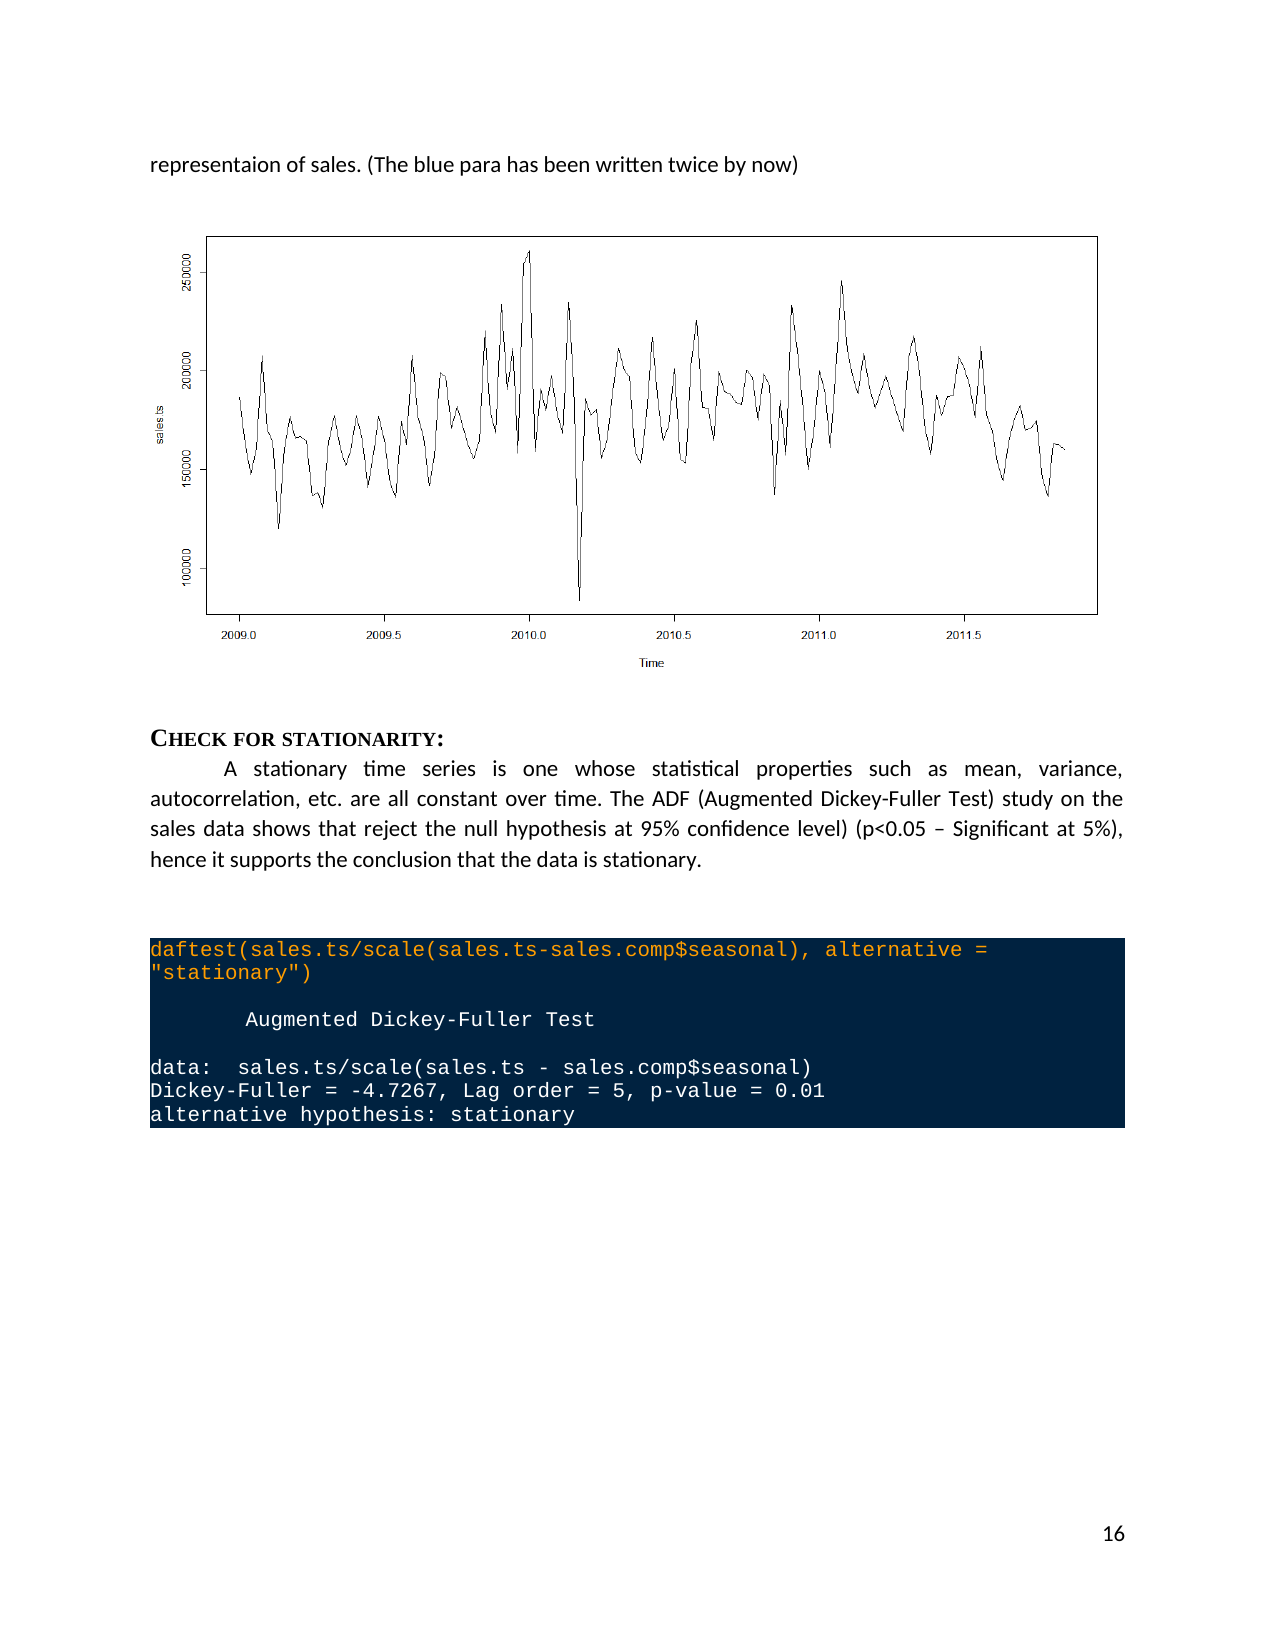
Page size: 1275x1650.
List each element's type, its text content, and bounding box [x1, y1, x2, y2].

text daftest(sales.ts/scale(sales.ts-sales.comp$seasonal), alternative = "stationary") [150, 938, 1125, 986]
text A stationary time series is one whose statistical properties such as mean, variance, autocorrelation, etc. are all constant over time. The ADF (Augmented Dickey-Fuller Test) study on the sales data shows that reject the null hypothesis at 95% confidence level) (p<0.05 – Significant at 5%), hence it supports the conclusion that the data is stationary. [150, 754, 1125, 873]
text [150, 150, 1125, 180]
text alternative hypothesis: stationary [150, 1104, 1125, 1128]
text Augmented Dickey-Fuller Test [150, 1009, 1125, 1033]
subtitle Check for stationarity: [150, 723, 1125, 752]
picture [150, 180, 1125, 684]
text Dickey-Fuller = -4.7267, Lag order = 5, p-value = 0.01 [150, 1080, 1125, 1104]
text data: sales.ts/scale(sales.ts - sales.comp$seasonal) [150, 1057, 1125, 1080]
